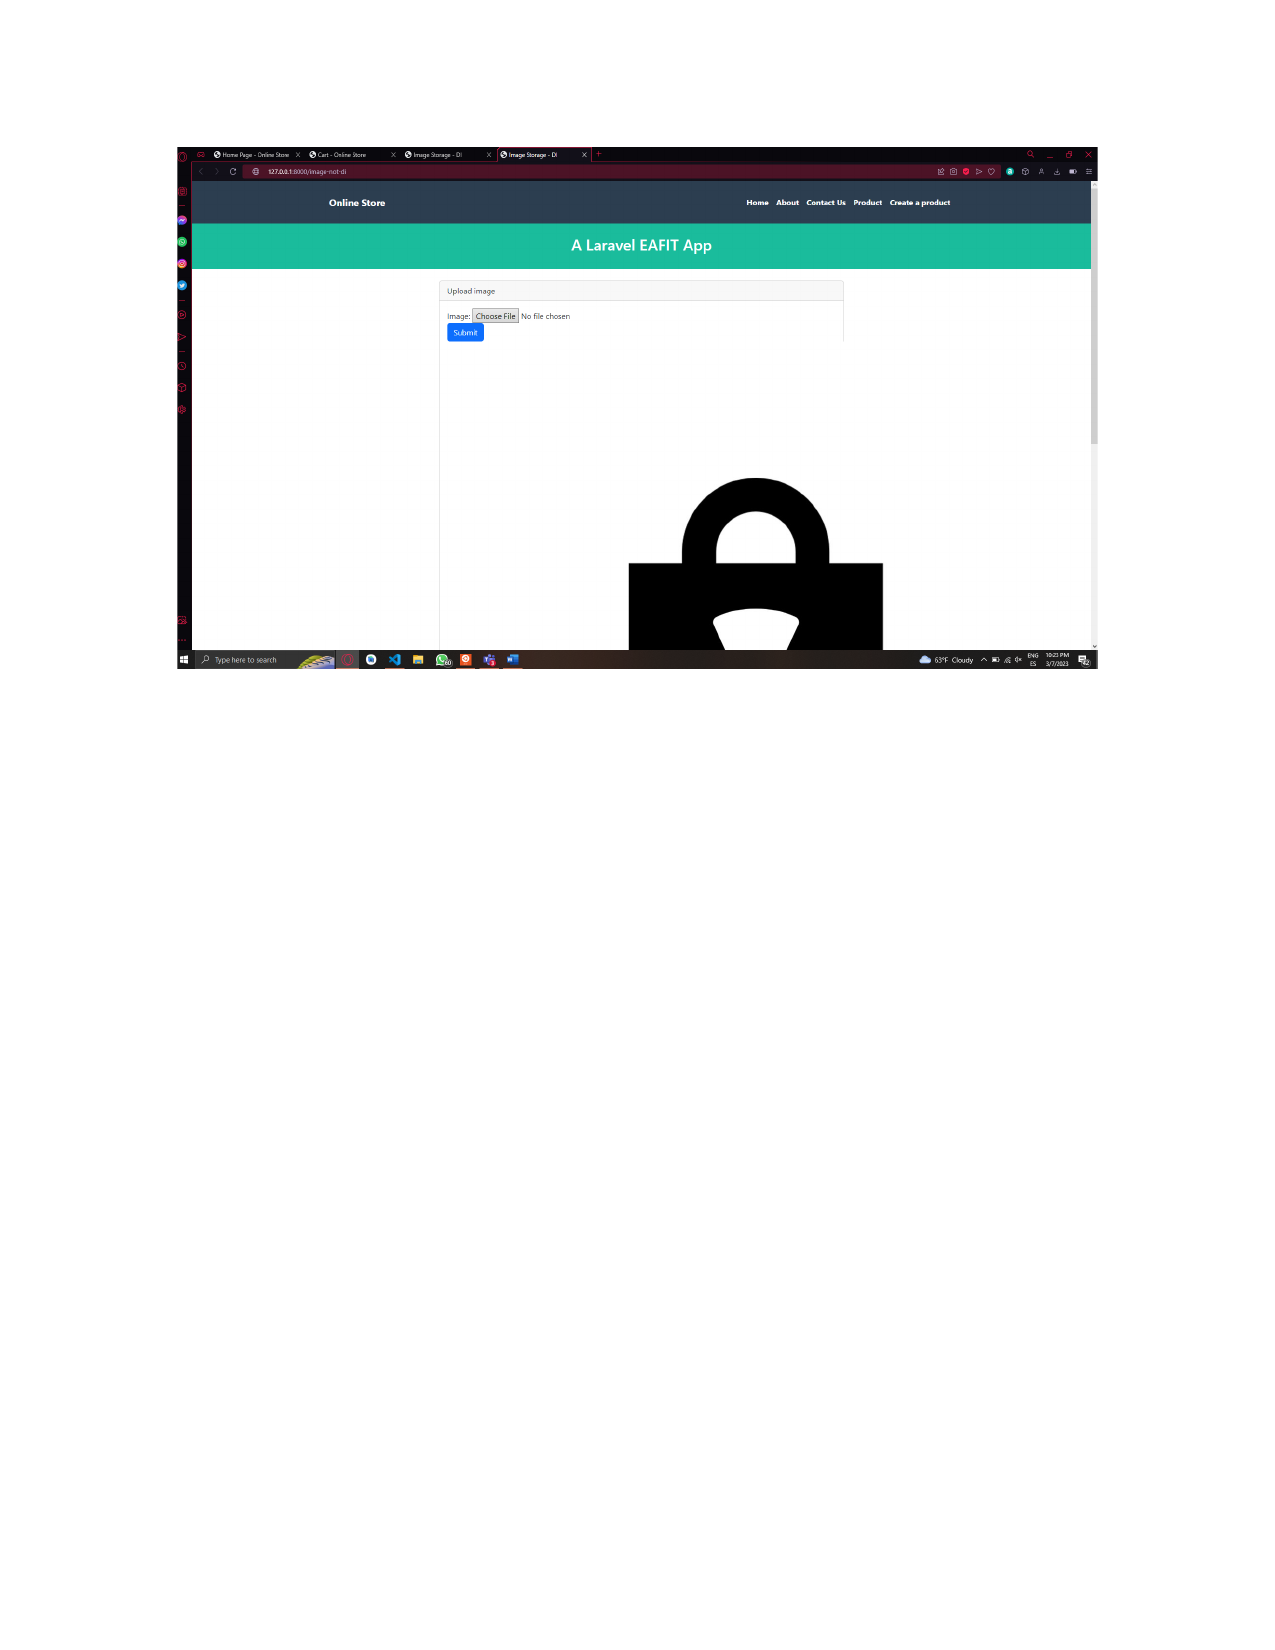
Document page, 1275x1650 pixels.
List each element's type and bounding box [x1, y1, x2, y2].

picture [177, 147, 1098, 669]
